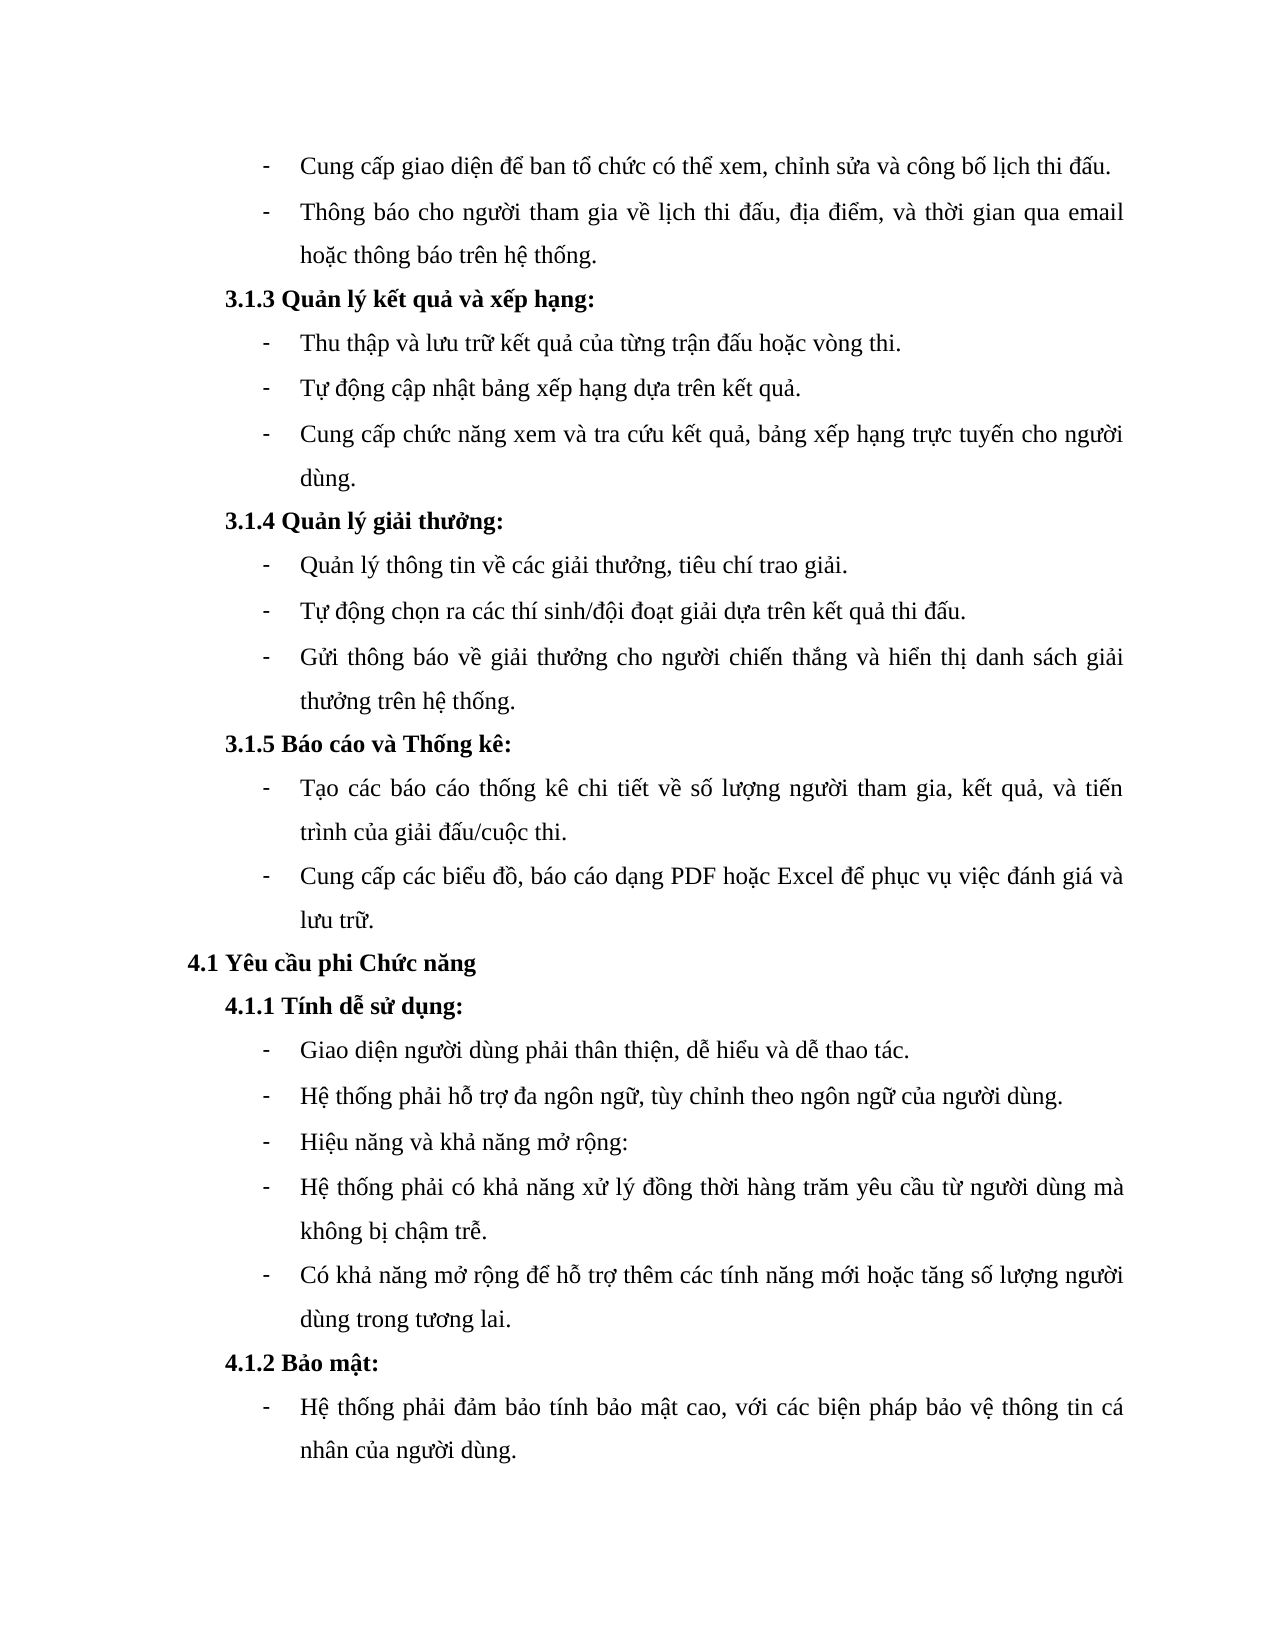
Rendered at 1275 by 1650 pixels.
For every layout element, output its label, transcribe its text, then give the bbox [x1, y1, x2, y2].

list Cung cấp các biểu đồ, báo cáo dạng PDF hoặc Excel để phục vụ việc đánh giá và lưu trữ. [262, 860, 1125, 934]
list Cung cấp giao diện để ban tổ chức có thể xem, chỉnh sửa và công bố lịch thi đấu. [262, 150, 1125, 181]
list Hệ thống phải có khả năng xử lý đồng thời hàng trăm yêu cầu từ người dùng mà không bị chậm trễ. [262, 1172, 1125, 1245]
list Hệ thống phải hỗ trợ đa ngôn ngữ, tùy chỉnh theo ngôn ngữ của người dùng. [262, 1080, 1125, 1111]
list Quản lý thông tin về các giải thưởng, tiêu chí trao giải. [262, 549, 1125, 580]
list Thông báo cho người tham gia về lịch thi đấu, địa điểm, và thời gian qua email hoặc thông báo trên hệ thống. [262, 196, 1125, 269]
text 4.1.2 Bảo mật: [225, 1348, 1125, 1376]
list Giao diện người dùng phải thân thiện, dễ hiểu và dễ thao tác. [262, 1034, 1125, 1065]
text 3.1.5 Báo cáo và Thống kê: [225, 729, 1125, 758]
list Thu thập và lưu trữ kết quả của từng trận đấu hoặc vòng thi. [262, 327, 1125, 357]
list Yêu cầu phi Chức năng [187, 948, 1125, 977]
list Tự động chọn ra các thí sinh/đội đoạt giải dựa trên kết quả thi đấu. [262, 595, 1125, 626]
list Gửi thông báo về giải thưởng cho người chiến thắng và hiển thị danh sách giải thưởng trên hệ thống. [262, 641, 1125, 714]
list Tự động cập nhật bảng xếp hạng dựa trên kết quả. [262, 373, 1125, 403]
list Tạo các báo cáo thống kê chi tiết về số lượng người tham gia, kết quả, và tiến trình của giải đấu/cuộc thi. [262, 772, 1125, 846]
text 3.1.4 Quản lý giải thưởng: [225, 506, 1125, 535]
text 4.1.1 Tính dễ sử dụng: [187, 991, 1125, 1020]
list Hệ thống phải đảm bảo tính bảo mật cao, với các biện pháp bảo vệ thông tin cá nhân của người dùng. [262, 1391, 1125, 1464]
list Có khả năng mở rộng để hỗ trợ thêm các tính năng mới hoặc tăng số lượng người dùng trong tương lai. [262, 1259, 1125, 1333]
text 3.1.3 Quản lý kết quả và xếp hạng: [225, 284, 1125, 312]
list Hiệu năng và khả năng mở rộng: [262, 1126, 1125, 1156]
list Cung cấp chức năng xem và tra cứu kết quả, bảng xếp hạng trực tuyến cho người dùng. [262, 418, 1125, 492]
